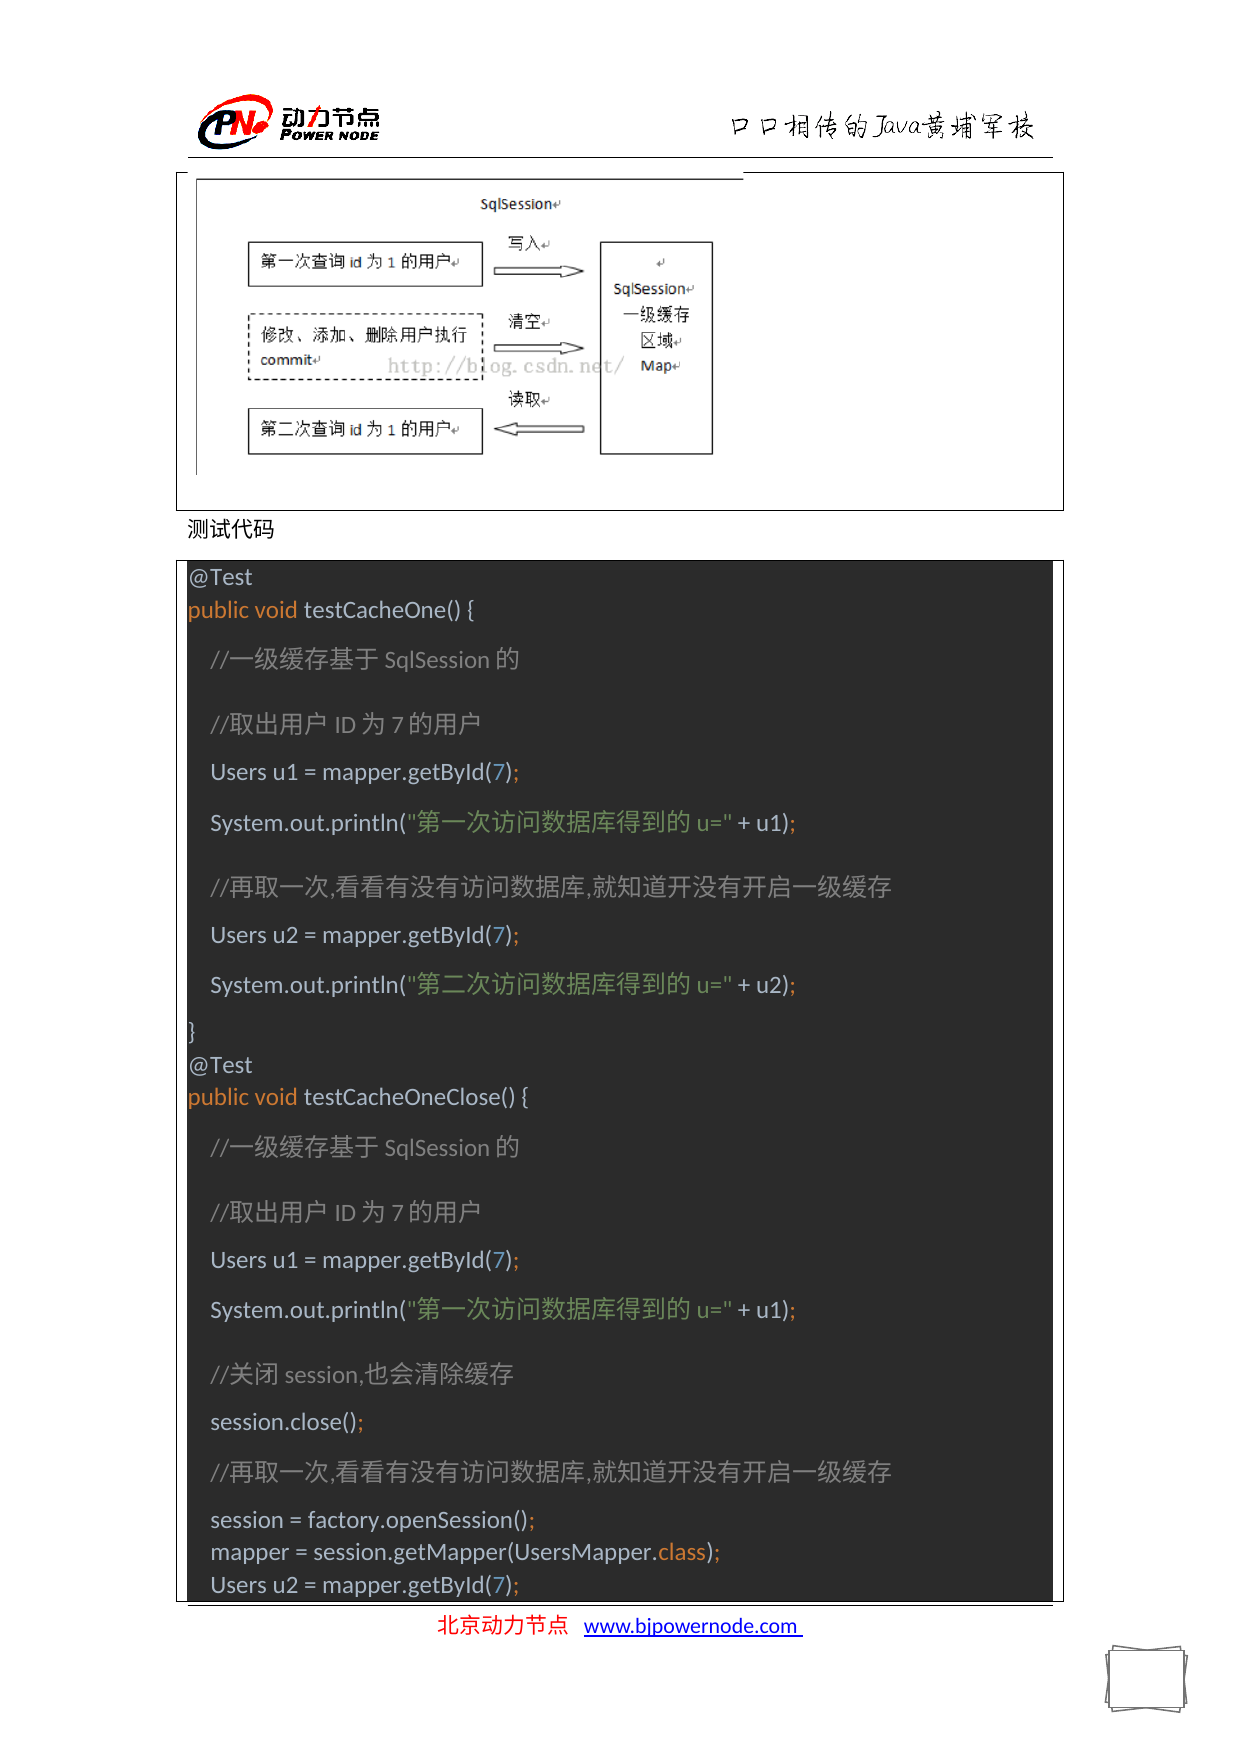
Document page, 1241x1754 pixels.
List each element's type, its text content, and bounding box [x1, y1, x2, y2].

picture [187, 88, 1053, 155]
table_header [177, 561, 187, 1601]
text 测试代码 [187, 511, 1053, 544]
table_header [177, 173, 1063, 510]
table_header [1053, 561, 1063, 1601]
picture [187, 172, 744, 475]
